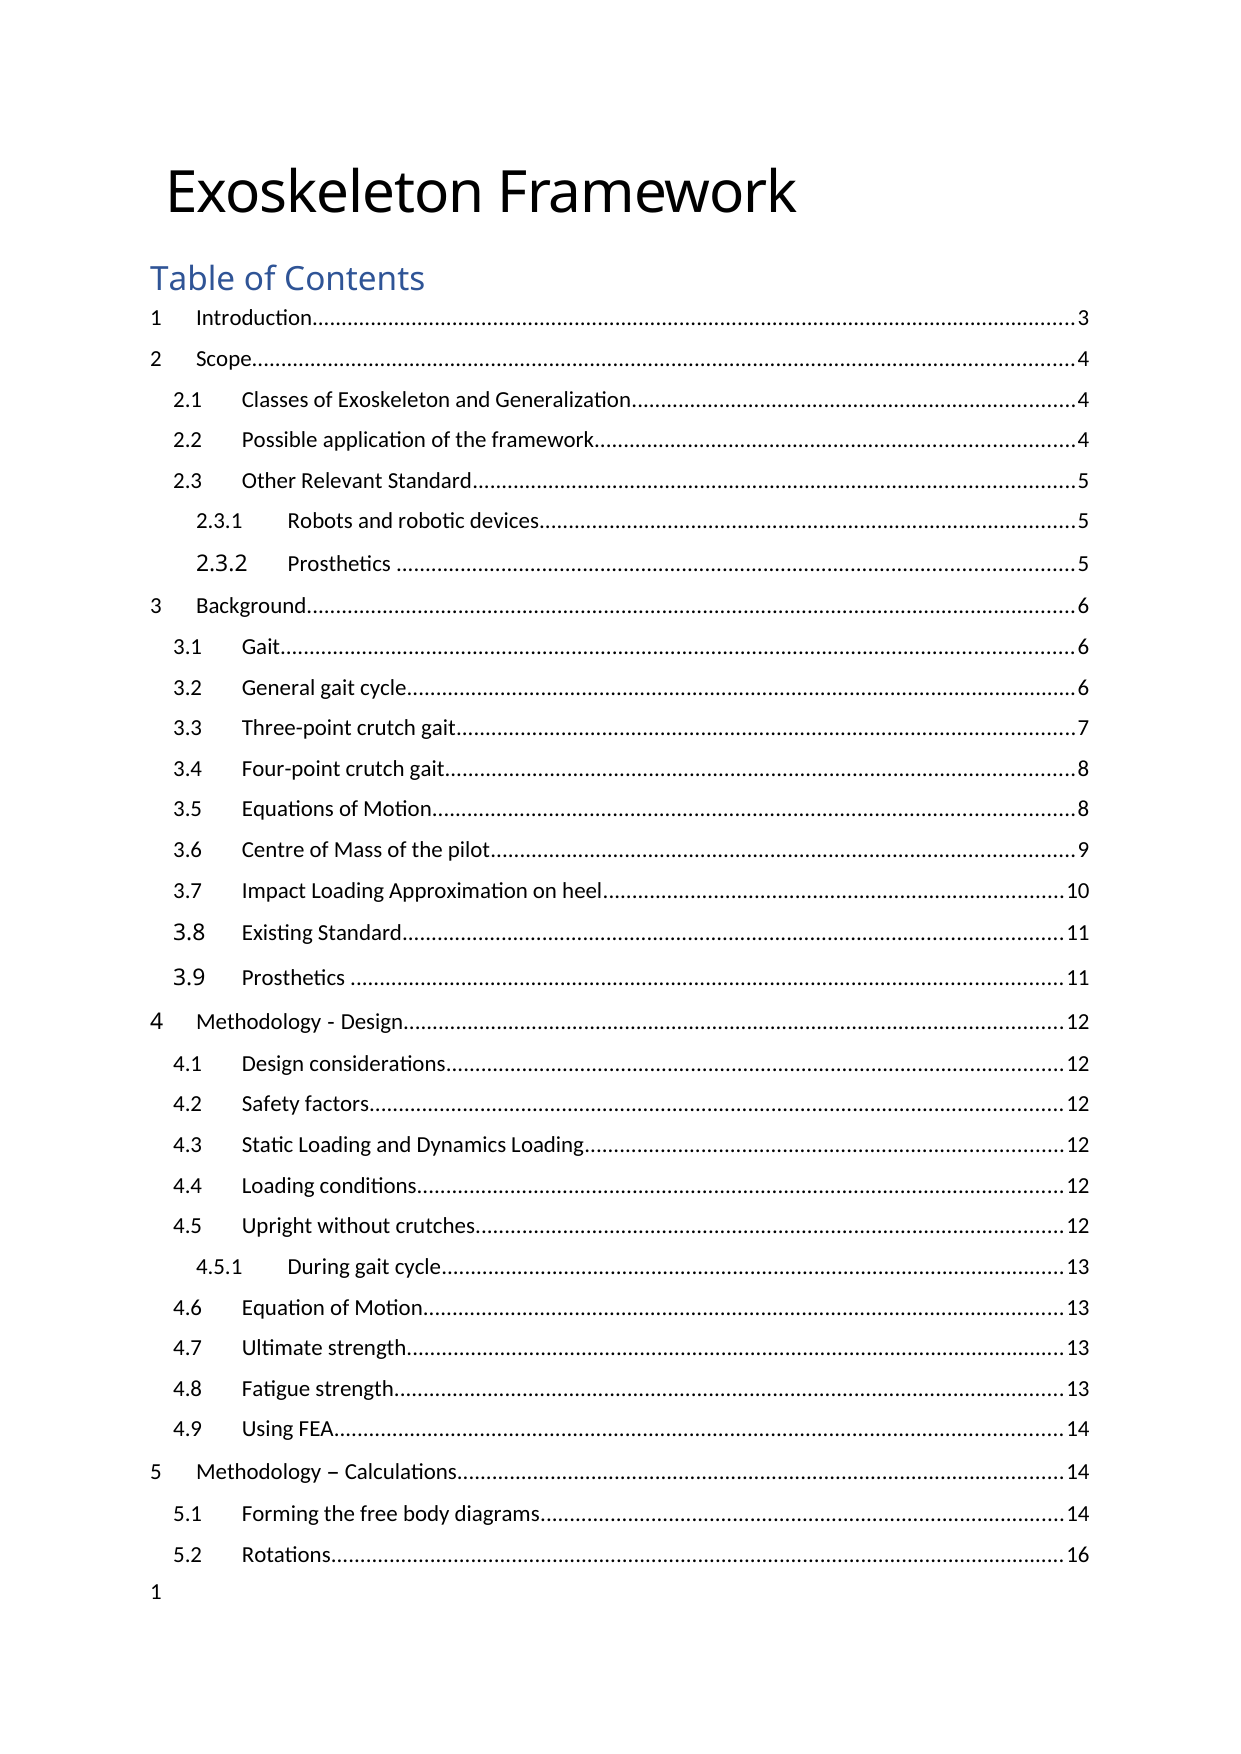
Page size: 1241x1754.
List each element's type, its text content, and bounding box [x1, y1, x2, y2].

title Exoskeleton Framework [150, 150, 1090, 229]
